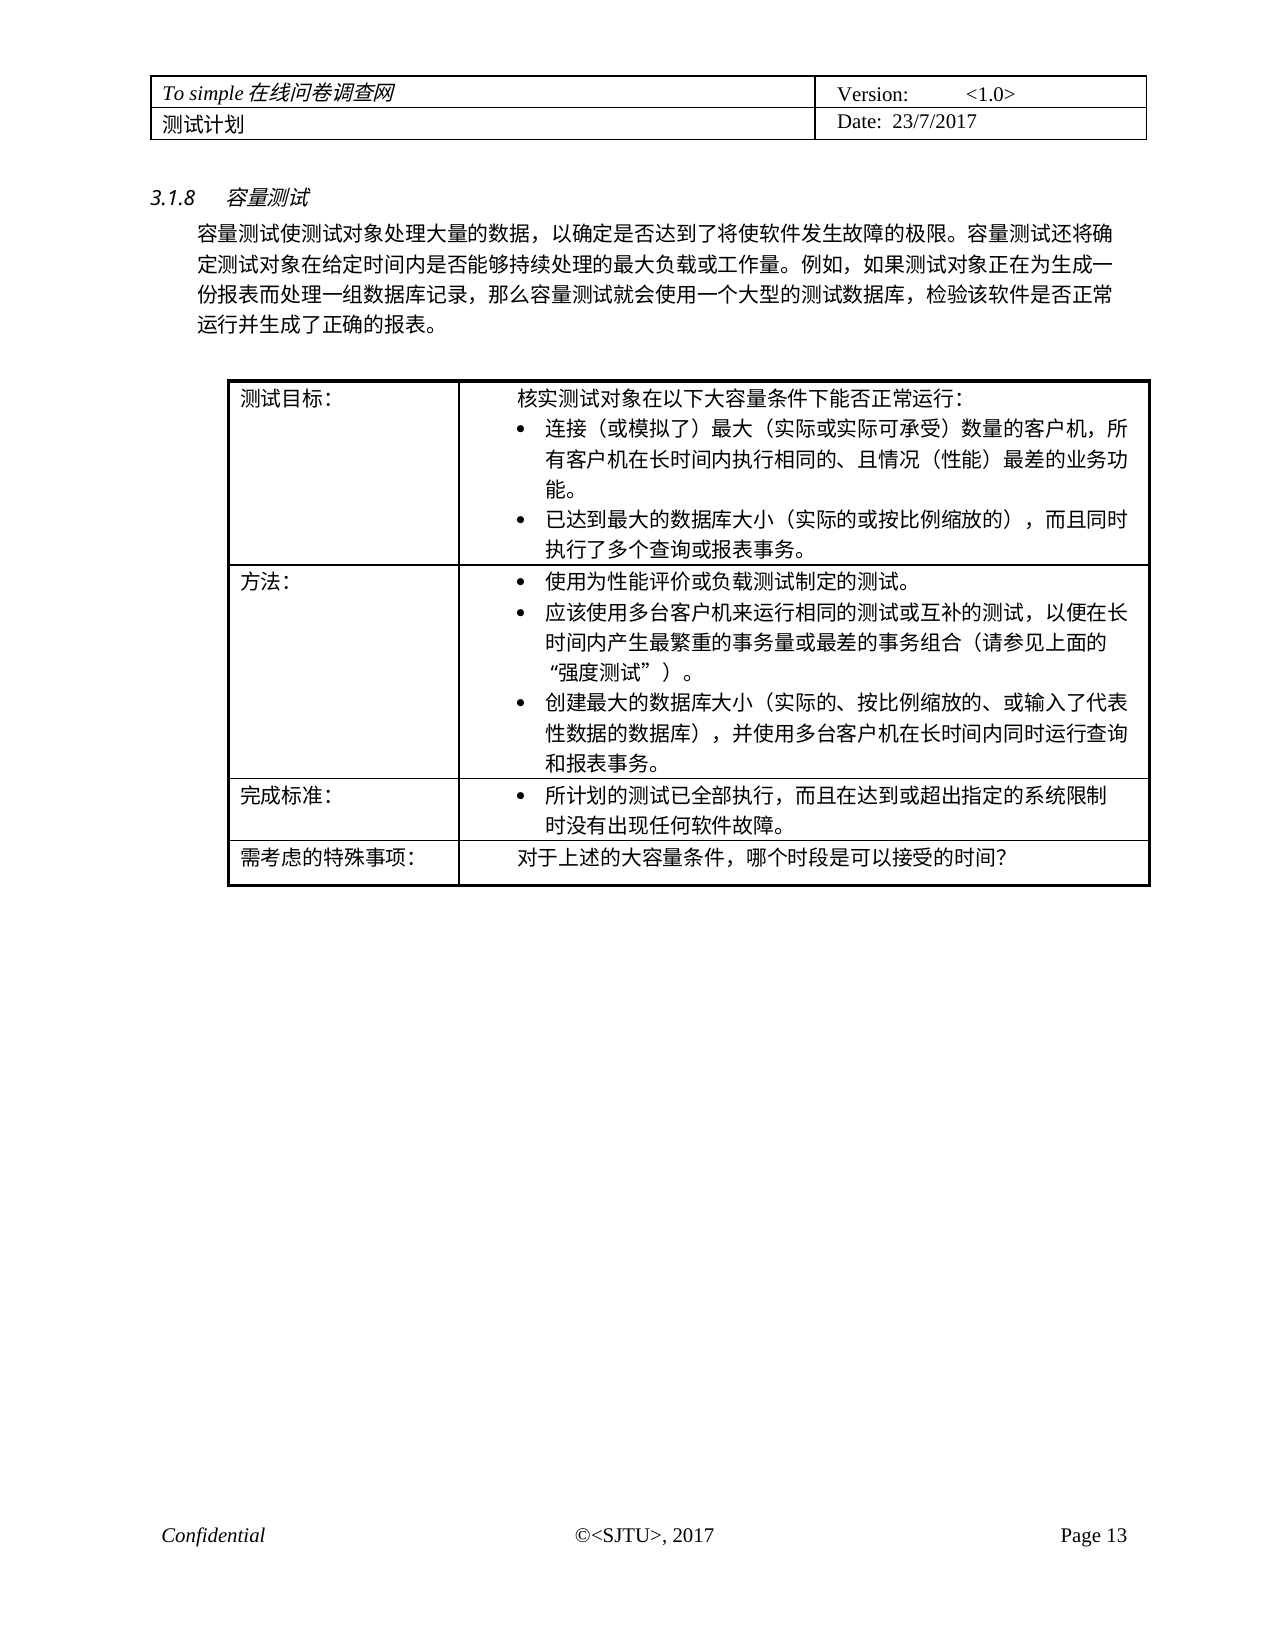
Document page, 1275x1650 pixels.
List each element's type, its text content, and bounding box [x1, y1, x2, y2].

table_cell 完成标准： [230, 779, 458, 839]
table_cell 使用为性能评价或负载测试制定的测试。 应该使用多台客户机来运行相同的测试或互补的测试，以便在长 时间内产生最繁重的事务量或最差的事务组合（请参见上面的 “强度测试”）。 创建最大的数据库大小（实际的、按比例缩放的、或输入了代表 性数据的数据库），并使用多台客户机在长时间内同时运行查询 和报表事务。 [460, 566, 1148, 777]
table_header 核实测试对象在以下大容量条件下能否正常运行： 连接（或模拟了）最大（实际或实际可承受）数量的客户机，所 有客户机在长时间内执行相同的、且情况（性能）最差的业务功 能。 已达到最大的数据库大小（实际的或按比例缩放的），而且同时 执行了多个查询或报表事务。 [460, 383, 1148, 564]
table_cell 需考虑的特殊事项： [230, 841, 458, 884]
table_cell 所计划的测试已全部执行，而且在达到或超出指定的系统限制 时没有出现任何软件故障。 [460, 779, 1148, 839]
text 容量测试使测试对象处理大量的数据，以确定是否达到了将使软件发生故障的极限。容量测试还将确定测试对象在给定时间内是否能够持续处理的最大负载或工作量。例如，如果测试对象正在为生成一份报表而处理一组数据库记录，那么容量测试就会使用一个大型的测试数据库，检验该软件是否正常运行并生成了正确的报表。 [197, 218, 1125, 338]
table_header 测试目标： [230, 383, 458, 564]
table_cell 方法： [230, 566, 458, 777]
table_cell 对于上述的大容量条件，哪个时段是可以接受的时间？ [460, 841, 1148, 884]
subtitle 容量测试 [150, 181, 1125, 211]
